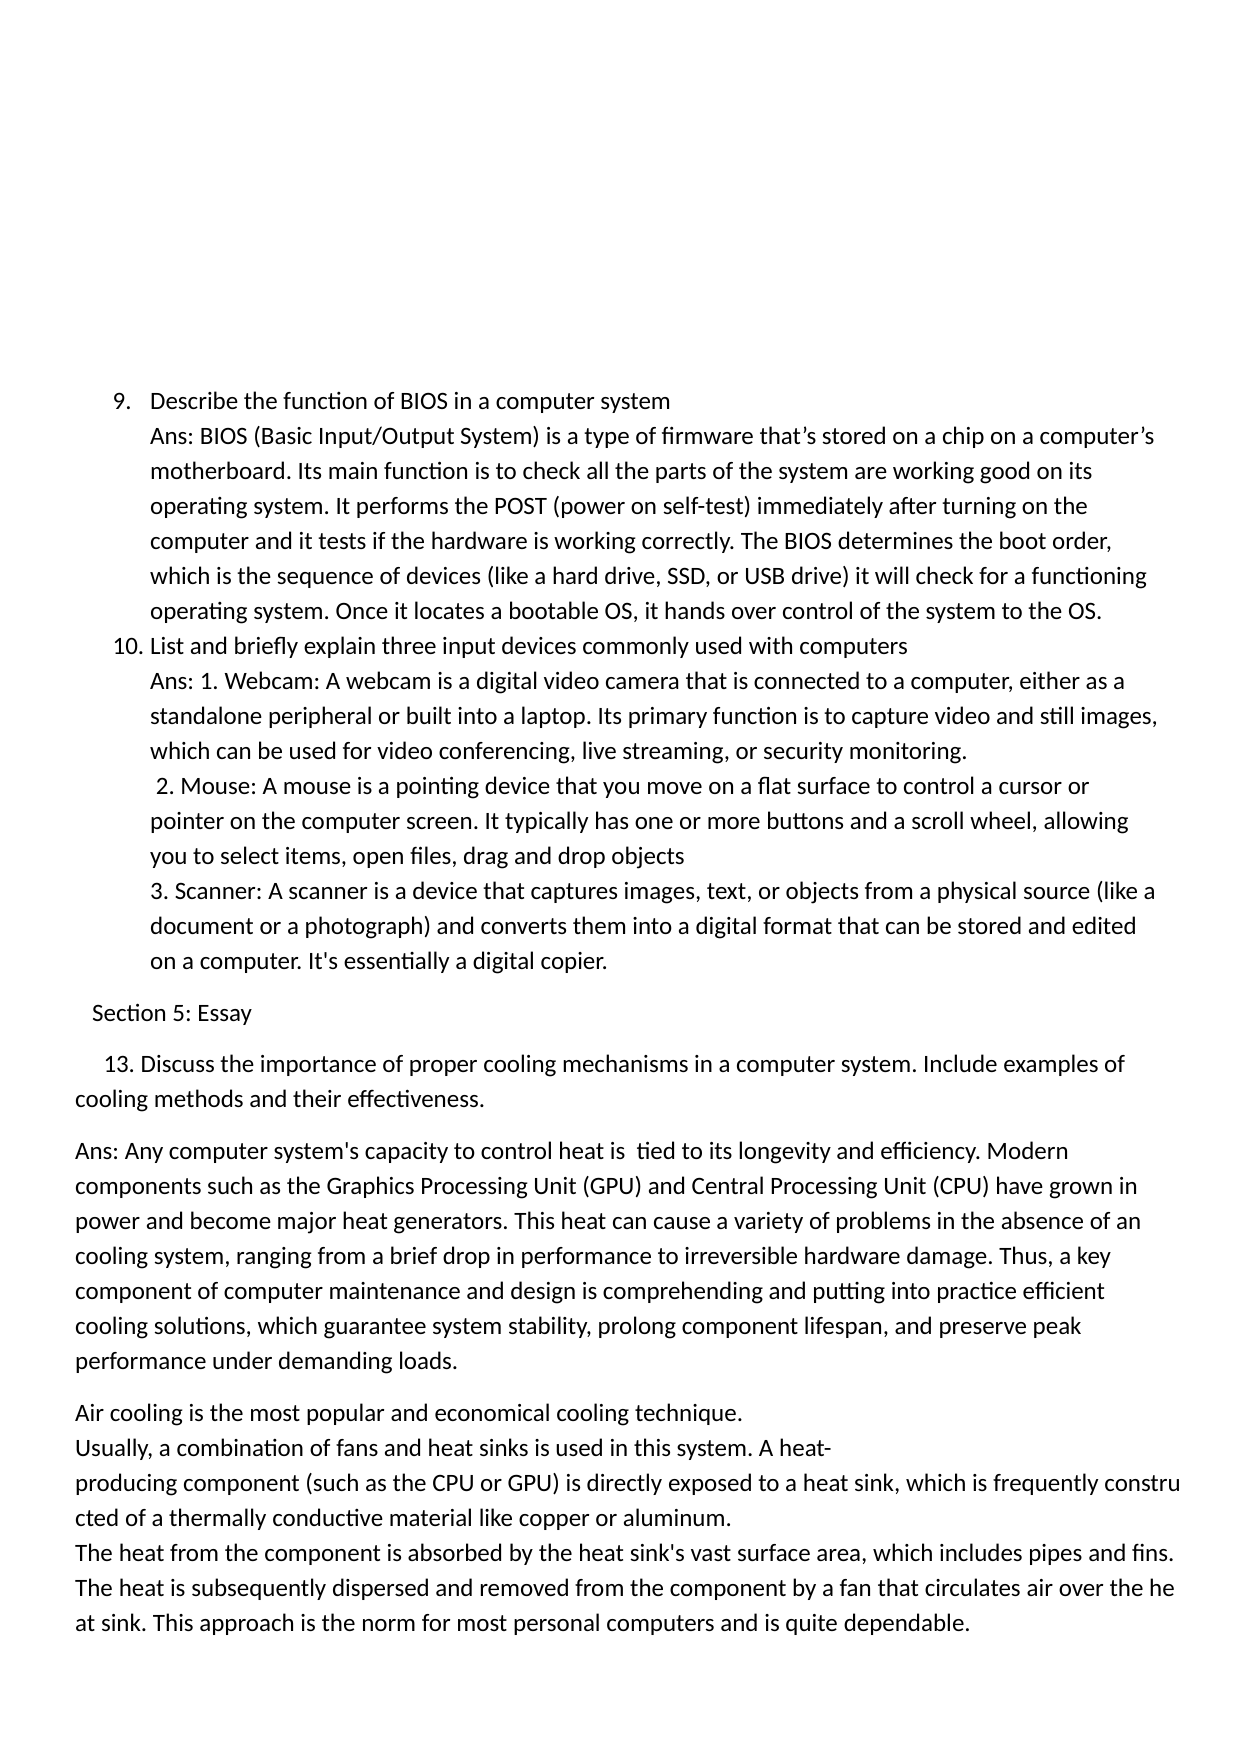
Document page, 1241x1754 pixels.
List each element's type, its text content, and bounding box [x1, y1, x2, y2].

list Ans: BIOS (Basic Input/Output System) is a type of firmware that’s stored on a chip on a computer’s motherboard. Its main function is to check all the parts of the system are working good on its operating system. It performs the POST (power on self-test) immediately after turning on the computer and it tests if the hardware is working correctly. The BIOS determines the boot order, which is the sequence of devices (like a hard drive, SSD, or USB drive) it will check for a functioning operating system. Once it locates a bootable OS, it hands over control of the system to the OS. [150, 420, 1165, 626]
list 2. Mouse: A mouse is a pointing device that you move on a flat surface to control a cursor or pointer on the computer screen. It typically has one or more buttons and a scroll wheel, allowing you to select items, open files, drag and drop objects [150, 770, 1165, 871]
text 13. Discuss the importance of proper cooling mechanisms in a computer system. Include examples of cooling methods and their effectiveness. [75, 1048, 1165, 1114]
list Ans: 1. Webcam: A webcam is a digital video camera that is connected to a computer, either as a standalone peripheral or built into a laptop. Its primary function is to capture video and still images, which can be used for video conferencing, live streaming, or security monitoring. [150, 665, 1165, 766]
text Ans: Any computer system's capacity to control heat is tied to its longevity and efficiency. Modern components such as the Graphics Processing Unit (GPU) and Central Processing Unit (CPU) have grown in power and become major heat generators. This heat can cause a variety of problems in the absence of an cooling system, ranging from a brief drop in performance to irreversible hardware damage. Thus, a key component of computer maintenance and design is comprehending and putting into practice efficient cooling solutions, which guarantee system stability, prolong component lifespan, and preserve peak performance under demanding loads. [75, 1135, 1165, 1376]
list 3. Scanner: A scanner is a device that captures images, text, or objects from a physical source (like a document or a photograph) and converts them into a digital format that can be stored and edited on a computer. It's essentially a digital copier. [150, 875, 1165, 976]
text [75, 1397, 1183, 1637]
text Section 5: Essay [75, 997, 1165, 1027]
list List and briefly explain three input devices commonly used with computers [112, 630, 1165, 661]
list Describe the function of BIOS in a computer system [112, 385, 1165, 416]
